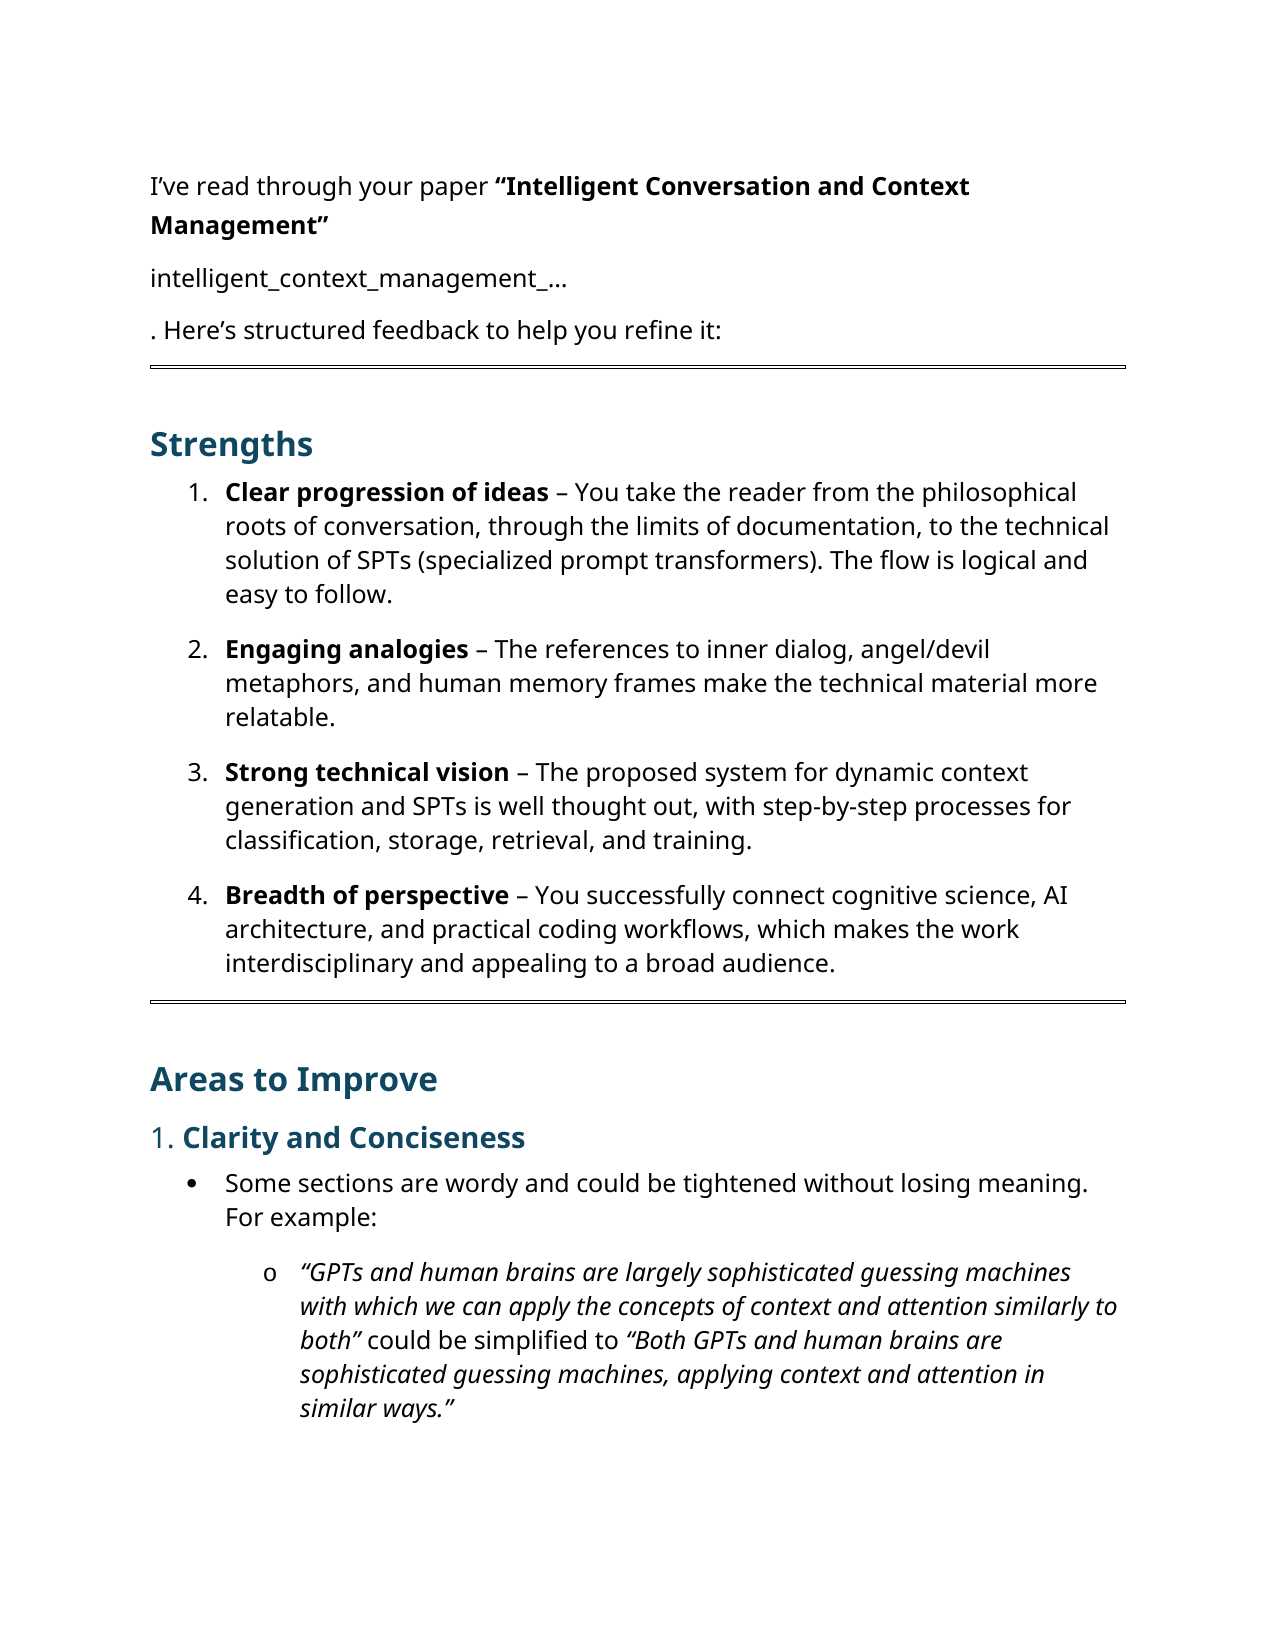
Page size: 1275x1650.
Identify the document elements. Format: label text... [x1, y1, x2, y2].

text I’ve read through your paper “Intelligent Conversation and Context Management” [150, 169, 1125, 241]
text . Here’s structured feedback to help you refine it: [150, 313, 1125, 347]
list Some sections are wordy and could be tightened without losing meaning. For example: [187, 1166, 1125, 1234]
subtitle Strengths [150, 421, 1125, 466]
text intelligent_context_management_… [150, 260, 1125, 294]
list Strong technical vision – The proposed system for dynamic context generation and SPTs is well thought out, with step-by-step processes for classification, storage, retrieval, and training. [187, 754, 1125, 857]
list “GPTs and human brains are largely sophisticated guessing machines with which we can apply the concepts of context and attention similarly to both” could be simplified to “Both GPTs and human brains are sophisticated guessing machines, applying context and attention in similar ways.” [262, 1254, 1125, 1425]
list Engaging analogies – The references to inner dialog, angel/devil metaphors, and human memory frames make the technical material more relatable. [187, 632, 1125, 734]
list Clear progression of ideas – You take the reader from the philosophical roots of conversation, through the limits of documentation, to the technical solution of SPTs (specialized prompt transformers). The flow is logical and easy to follow. [187, 474, 1125, 611]
list Breadth of perspective – You successfully connect cognitive science, AI architecture, and practical coding workflows, which makes the work interdisciplinary and appealing to a broad audience. [187, 878, 1125, 980]
subtitle Areas to Improve [150, 1056, 1125, 1101]
subtitle 1. Clarity and Conciseness [150, 1118, 1125, 1157]
